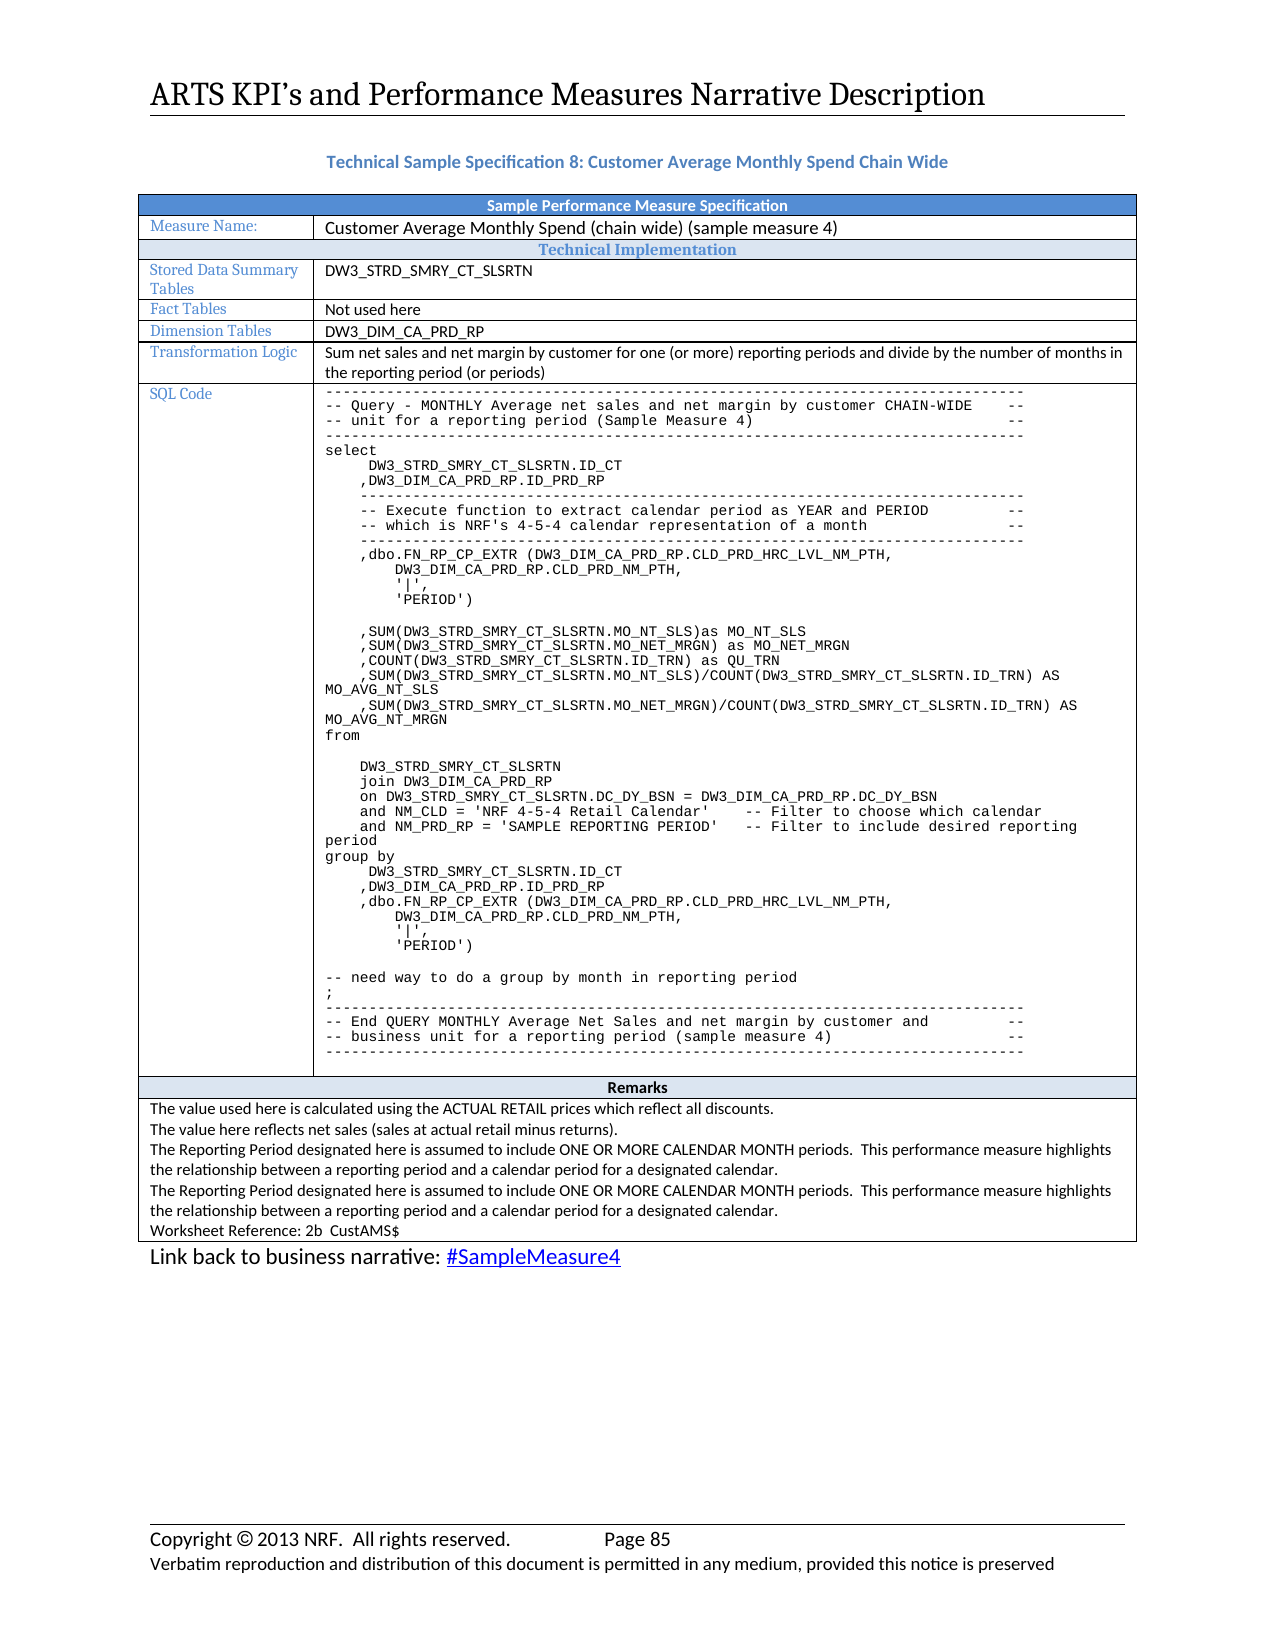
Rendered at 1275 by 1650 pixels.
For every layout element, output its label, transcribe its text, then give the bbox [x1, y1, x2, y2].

table_cell DW3_DIM_CA_PRD_RP [314, 321, 1136, 341]
table_cell DW3_STRD_SMRY_CT_SLSRTN [314, 260, 1136, 299]
table_cell Stored Data Summary Tables [139, 260, 313, 299]
table_cell -------------------------------------------------------------------------------- -- Query - MONTHLY Average net sales and net margin by customer CHAIN-WIDE -- -- unit for a reporting period (Sample Measure 4) -- -------------------------------------------------------------------------------- select DW3_STRD_SMRY_CT_SLSRTN.ID_CT ,DW3_DIM_CA_PRD_RP.ID_PRD_RP ---------------------------------------------------------------------------- -- Execute function to extract calendar period as YEAR and PERIOD -- -- which is NRF's 4-5-4 calendar representation of a month -- ---------------------------------------------------------------------------- ,dbo.FN_RP_CP_EXTR (DW3_DIM_CA_PRD_RP.CLD_PRD_HRC_LVL_NM_PTH, DW3_DIM_CA_PRD_RP.CLD_PRD_NM_PTH, '|', 'PERIOD') ,SUM(DW3_STRD_SMRY_CT_SLSRTN.MO_NT_SLS)as MO_NT_SLS ,SUM(DW3_STRD_SMRY_CT_SLSRTN.MO_NET_MRGN) as MO_NET_MRGN ,COUNT(DW3_STRD_SMRY_CT_SLSRTN.ID_TRN) as QU_TRN ,SUM(DW3_STRD_SMRY_CT_SLSRTN.MO_NT_SLS)/COUNT(DW3_STRD_SMRY_CT_SLSRTN.ID_TRN) AS MO_AVG_NT_SLS ,SUM(DW3_STRD_SMRY_CT_SLSRTN.MO_NET_MRGN)/COUNT(DW3_STRD_SMRY_CT_SLSRTN.ID_TRN) AS MO_AVG_NT_MRGN from DW3_STRD_SMRY_CT_SLSRTN join DW3_DIM_CA_PRD_RP on DW3_STRD_SMRY_CT_SLSRTN.DC_DY_BSN = DW3_DIM_CA_PRD_RP.DC_DY_BSN and NM_CLD = 'NRF 4-5-4 Retail Calendar' -- Filter to choose which calendar and NM_PRD_RP = 'SAMPLE REPORTING PERIOD' -- Filter to include desired reporting period group by DW3_STRD_SMRY_CT_SLSRTN.ID_CT ,DW3_DIM_CA_PRD_RP.ID_PRD_RP ,dbo.FN_RP_CP_EXTR (DW3_DIM_CA_PRD_RP.CLD_PRD_HRC_LVL_NM_PTH, DW3_DIM_CA_PRD_RP.CLD_PRD_NM_PTH, '|', 'PERIOD') -- need way to do a group by month in reporting period ; -------------------------------------------------------------------------------- -- End QUERY MONTHLY Average Net Sales and net margin by customer and -- -- business unit for a reporting period (sample measure 4) -- -------------------------------------------------------------------------------- [314, 384, 1136, 1076]
table_cell Fact Tables [139, 300, 313, 320]
table_cell Not used here [314, 300, 1136, 320]
table_cell Sum net sales and net margin by customer for one (or more) reporting periods and divide by the number of months in the reporting period (or periods) [314, 343, 1136, 383]
table_cell Remarks [139, 1077, 1136, 1098]
table_cell Measure Name: [139, 216, 313, 239]
table_cell Dimension Tables [139, 321, 313, 341]
table_cell Customer Average Monthly Spend (chain wide) (sample measure 4) [314, 216, 1136, 239]
table_cell Technical Implementation [139, 240, 1136, 259]
table_cell SQL Code [139, 384, 313, 1076]
table_cell Transformation Logic [139, 343, 313, 383]
table_header Sample Performance Measure Specification [139, 195, 1136, 215]
text Link back to business narrative: #SampleMeasure4 [150, 1242, 1125, 1270]
table_cell The value used here is calculated using the ACTUAL RETAIL prices which reflect all discounts. The value here reflects net sales (sales at actual retail minus returns). The Reporting Period designated here is assumed to include ONE OR MORE CALENDAR MONTH periods. This performance measure highlights the relationship between a reporting period and a calendar period for a designated calendar. The Reporting Period designated here is assumed to include ONE OR MORE CALENDAR MONTH periods. This performance measure highlights the relationship between a reporting period and a calendar period for a designated calendar. Worksheet Reference: 2b CustAMS$ [139, 1099, 1136, 1241]
